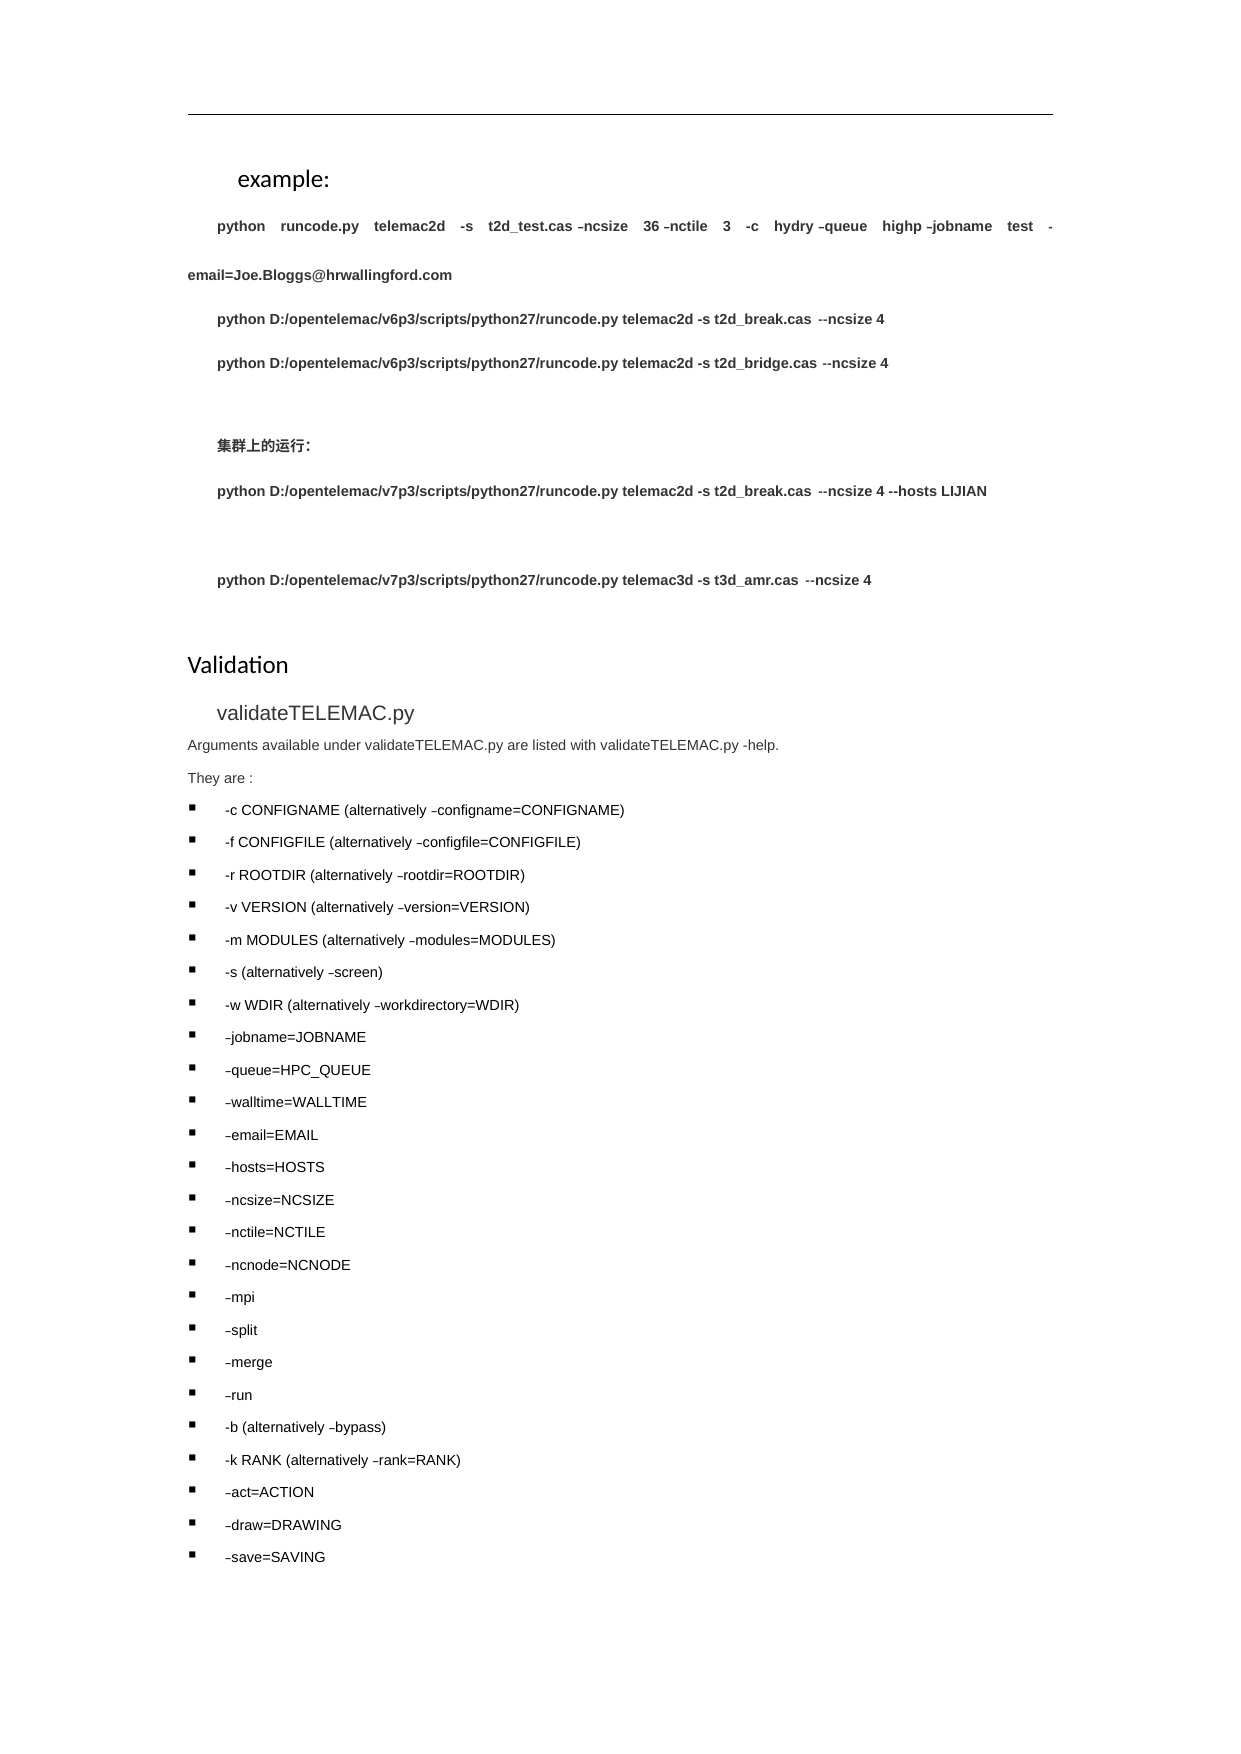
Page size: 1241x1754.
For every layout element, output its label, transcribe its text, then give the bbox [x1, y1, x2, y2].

text python D:/opentelemac/v7p3/scripts/python27/runcode.py telemac3d -s t3d_amr.cas --ncsize 4 [187, 560, 1053, 593]
text Arguments available under validateTELEMAC.py are listed with validateTELEMAC.py -help. They are : [187, 729, 1053, 794]
text python D:/opentelemac/v6p3/scripts/python27/runcode.py telemac2d -s t2d_bridge.cas --ncsize 4 [187, 347, 1053, 379]
text 集群上的运行： [187, 429, 1053, 461]
list -r ROOTDIR (alternatively –rootdir=ROOTDIR) [187, 859, 1053, 891]
list -v VERSION (alternatively –version=VERSION) [187, 891, 1053, 924]
text python D:/opentelemac/v7p3/scripts/python27/runcode.py telemac2d -s t2d_break.cas --ncsize 4 --hosts LIJIAN [187, 472, 1053, 504]
list –merge [187, 1346, 1053, 1379]
list –draw=DRAWING [187, 1509, 1053, 1541]
list –nctile=NCTILE [187, 1216, 1053, 1249]
list –ncsize=NCSIZE [187, 1184, 1053, 1216]
list -w WDIR (alternatively –workdirectory=WDIR) [187, 989, 1053, 1021]
list –ncnode=NCNODE [187, 1249, 1053, 1281]
subtitle Validation [187, 649, 1053, 681]
list -f CONFIGFILE (alternatively –configfile=CONFIGFILE) [187, 826, 1053, 859]
list –run [187, 1379, 1053, 1411]
list –act=ACTION [187, 1476, 1053, 1509]
list –hosts=HOSTS [187, 1151, 1053, 1184]
list -m MODULES (alternatively –modules=MODULES) [187, 924, 1053, 956]
list -b (alternatively –bypass) [187, 1411, 1053, 1444]
list –save=SAVING [187, 1541, 1053, 1574]
list –split [187, 1314, 1053, 1346]
list –email=EMAIL [187, 1119, 1053, 1151]
list –walltime=WALLTIME [187, 1086, 1053, 1119]
text python D:/opentelemac/v6p3/scripts/python27/runcode.py telemac2d -s t2d_break.cas --ncsize 4 [187, 299, 1053, 332]
list –mpi [187, 1281, 1053, 1314]
text python runcode.py telemac2d -s t2d_test.cas –ncsize 36 –nctile 3 -c hydry –queue highp –jobname test -email=Joe.Bloggs@hrwallingford.com [187, 210, 1053, 291]
list -s (alternatively –screen) [187, 956, 1053, 989]
list –queue=HPC_QUEUE [187, 1054, 1053, 1086]
text validateTELEMAC.py [187, 696, 1053, 729]
list -k RANK (alternatively –rank=RANK) [187, 1444, 1053, 1476]
list -c CONFIGNAME (alternatively –configname=CONFIGNAME) [187, 794, 1053, 826]
text example: [187, 162, 1053, 194]
list –jobname=JOBNAME [187, 1021, 1053, 1054]
